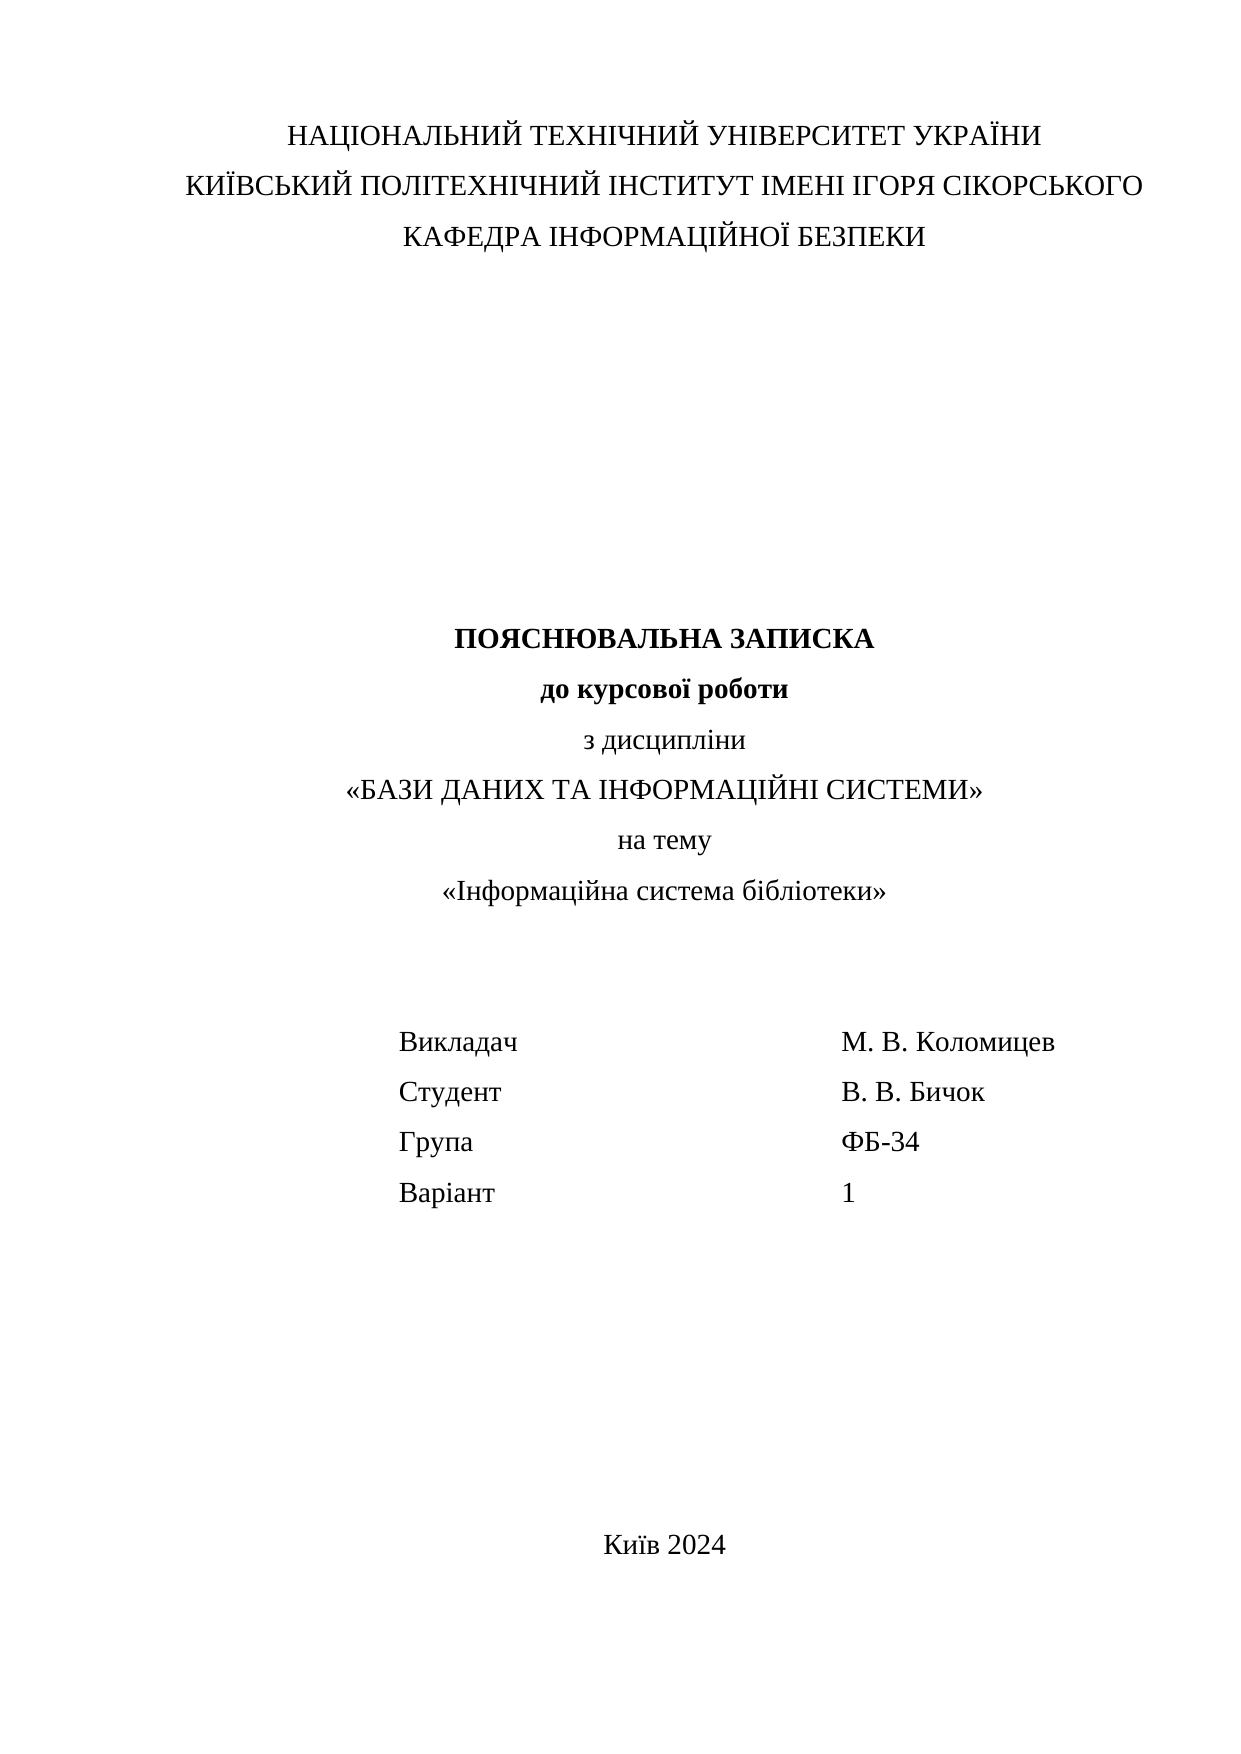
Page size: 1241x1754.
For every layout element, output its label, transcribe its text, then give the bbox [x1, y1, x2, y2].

text Викладач М. В. Коломицев [398, 1024, 1152, 1057]
text НАЦІОНАЛЬНИЙ ТЕХНІЧНИЙ УНІВЕРСИТЕТ УКРАЇНИ [177, 118, 1152, 152]
text Київ 2024 [177, 1527, 1152, 1560]
text КИЇВСЬКИЙ ПОЛІТЕХНІЧНИЙ ІНСТИТУТ ІМЕНІ ІГОРЯ СІКОРСЬКОГО [177, 168, 1152, 202]
text «БАЗИ ДАНИХ ТА ІНФОРМАЦІЙНІ СИСТЕМИ» [177, 772, 1152, 806]
text «Інформаційна система бібліотеки» [177, 873, 1152, 906]
text до курсової роботи [177, 672, 1152, 705]
text з дисципліни [177, 722, 1152, 755]
text на тему [177, 822, 1152, 856]
text ПОЯСНЮВАЛЬНА ЗАПИСКА [177, 621, 1152, 655]
text Група ФБ-34 [398, 1124, 1152, 1158]
text КАФЕДРА ІНФОРМАЦІЙНОЇ БЕЗПЕКИ [177, 219, 1152, 252]
text Варіант 1 [398, 1175, 1152, 1208]
text Студент В. В. Бичок [398, 1074, 1152, 1108]
